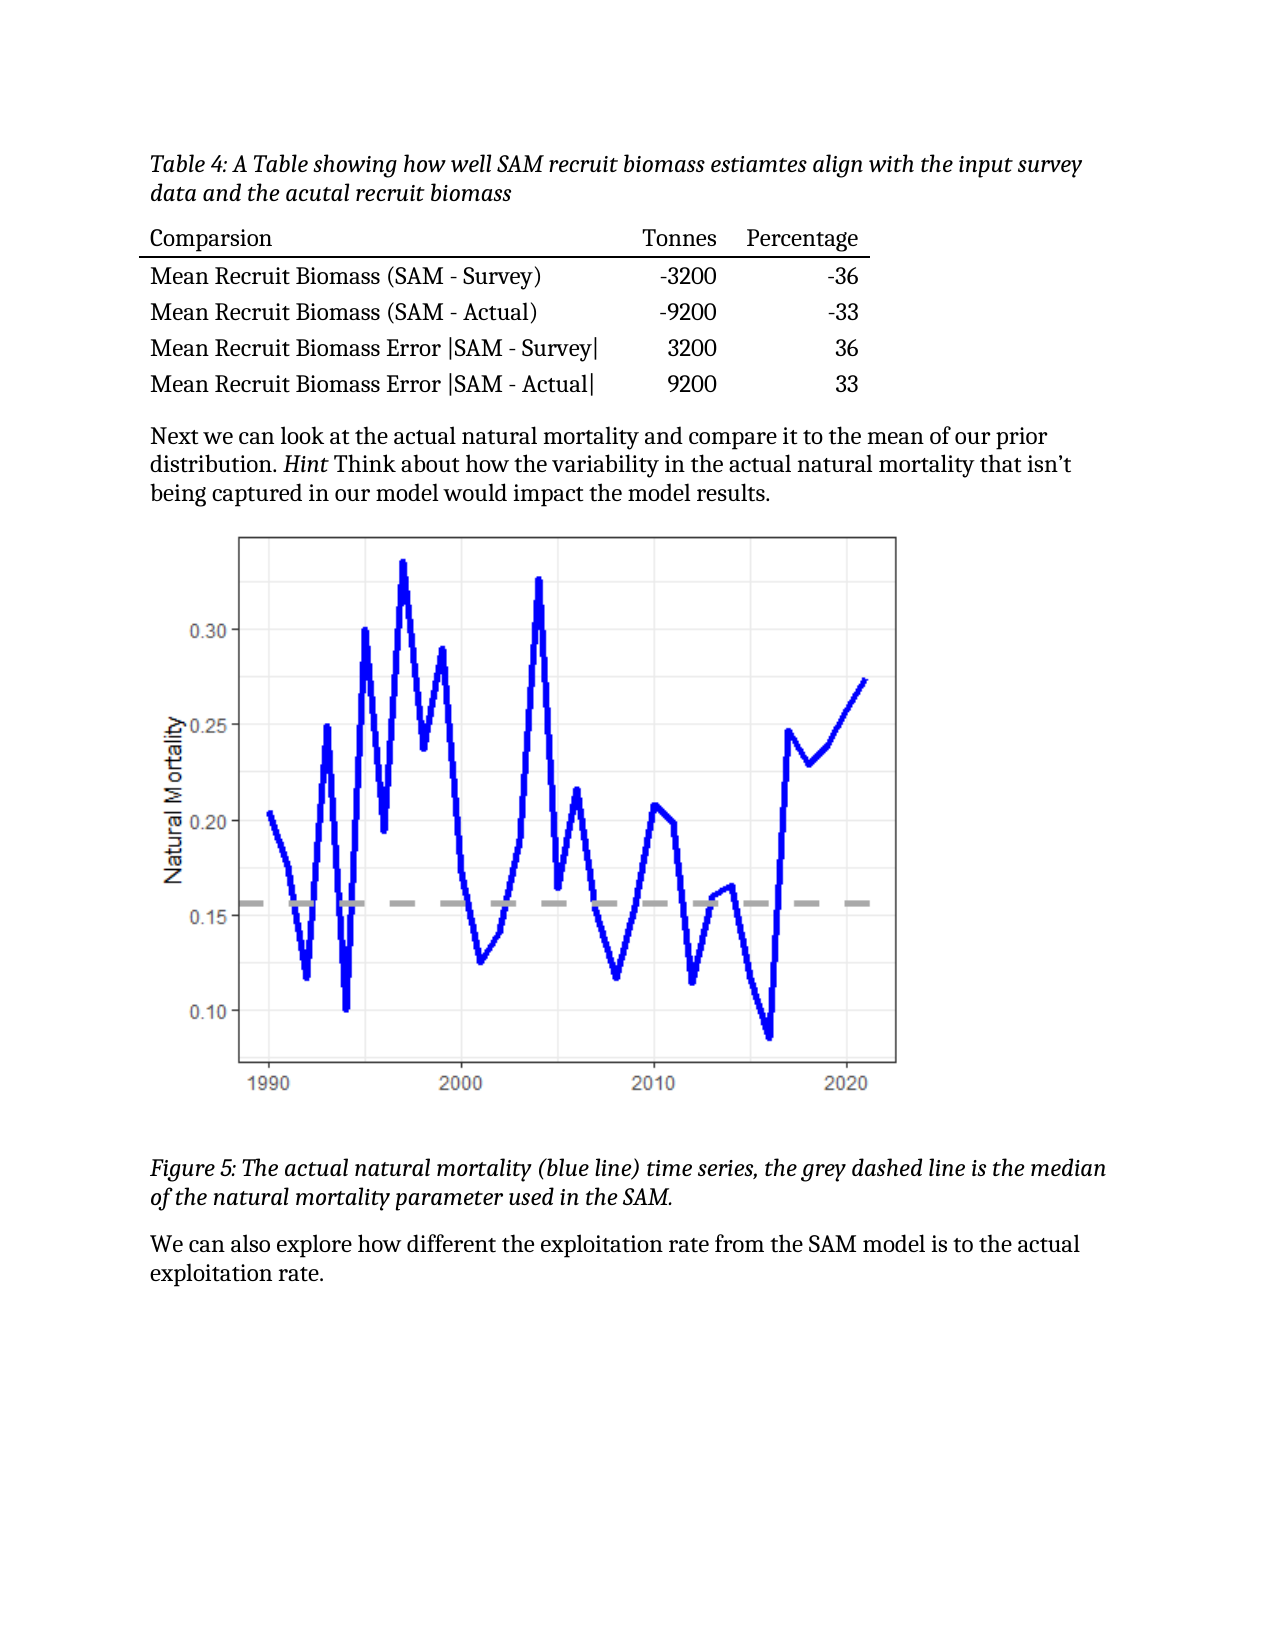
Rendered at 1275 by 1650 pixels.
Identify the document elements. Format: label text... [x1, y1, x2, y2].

table_cell 33 [728, 367, 869, 403]
text Next we can look at the actual natural mortality and compare it to the mean of our prior distribution. Hint Think about how the variability in the actual natural mortality that isn’t being captured in our model would impact the model results. [150, 422, 1125, 508]
table_cell Mean Recruit Biomass (SAM - Survey) [139, 258, 626, 294]
table_header Percentage [728, 220, 869, 256]
picture [150, 526, 908, 1133]
table_cell Mean Recruit Biomass Error |SAM - Actual| [139, 367, 626, 403]
table_cell 3200 [626, 330, 728, 367]
table_cell Mean Recruit Biomass Error |SAM - Survey| [139, 330, 626, 367]
table_cell Mean Recruit Biomass (SAM - Actual) [139, 294, 626, 330]
text We can also explore how different the exploitation rate from the SAM model is to the actual exploitation rate. [150, 1230, 1125, 1287]
table_cell -9200 [626, 294, 728, 330]
table_cell -33 [728, 294, 869, 330]
table_header Comparsion [139, 220, 626, 256]
text Table 4: A Table showing how well SAM recruit biomass estiamtes align with the input survey data and the acutal recruit biomass [150, 150, 1125, 207]
table_header Tonnes [626, 220, 728, 256]
table_cell 9200 [626, 367, 728, 403]
table_cell -36 [728, 258, 869, 294]
text Figure 5: The actual natural mortality (blue line) time series, the grey dashed line is the median of the natural mortality parameter used in the SAM. [150, 1154, 1125, 1211]
table_cell 36 [728, 330, 869, 367]
table_cell -3200 [626, 258, 728, 294]
